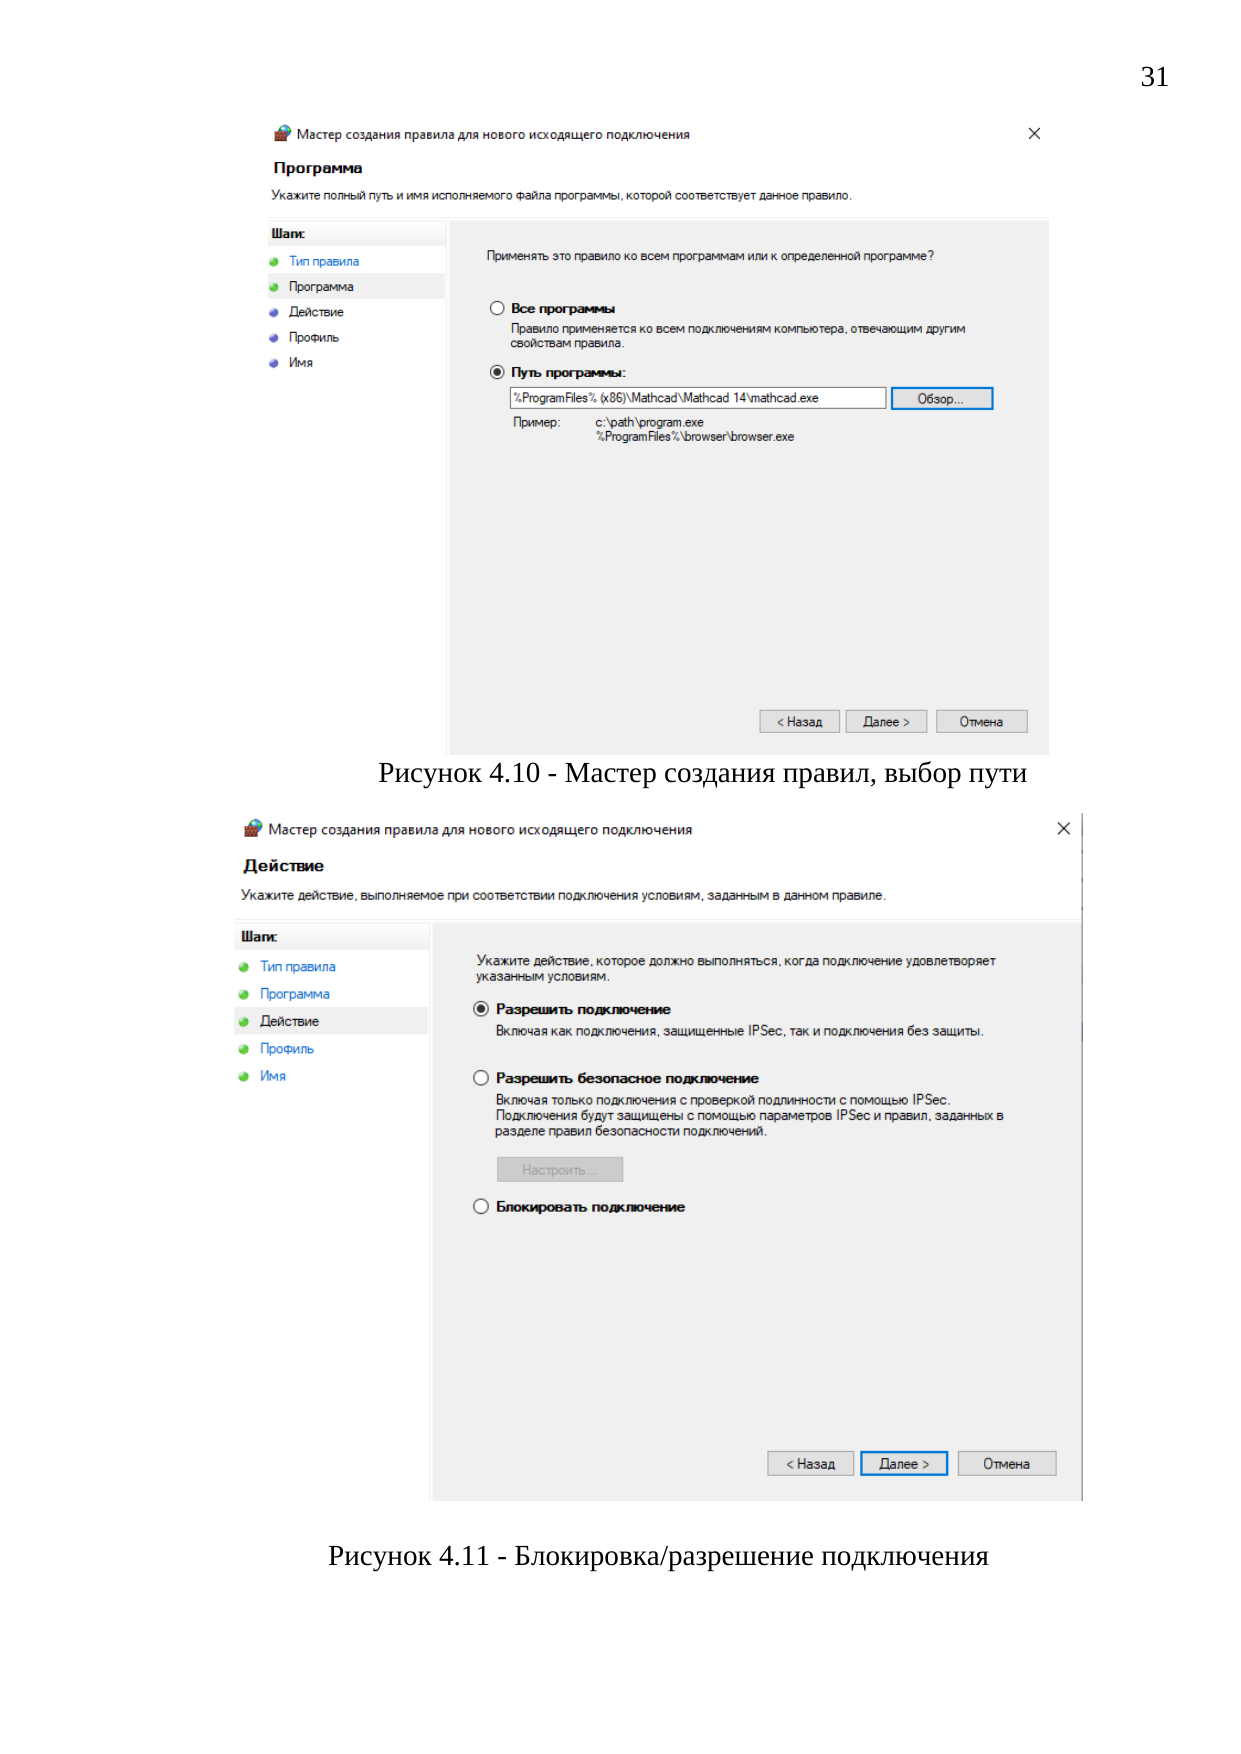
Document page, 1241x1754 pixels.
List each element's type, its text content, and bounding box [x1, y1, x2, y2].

text Рисунок 4.10 - Мастер создания правил, выбор пути [136, 755, 1181, 788]
text Рисунок 4.11 - Блокировка/разрешение подключения [136, 1538, 1181, 1572]
picture [234, 813, 1083, 1501]
picture [267, 118, 1050, 755]
